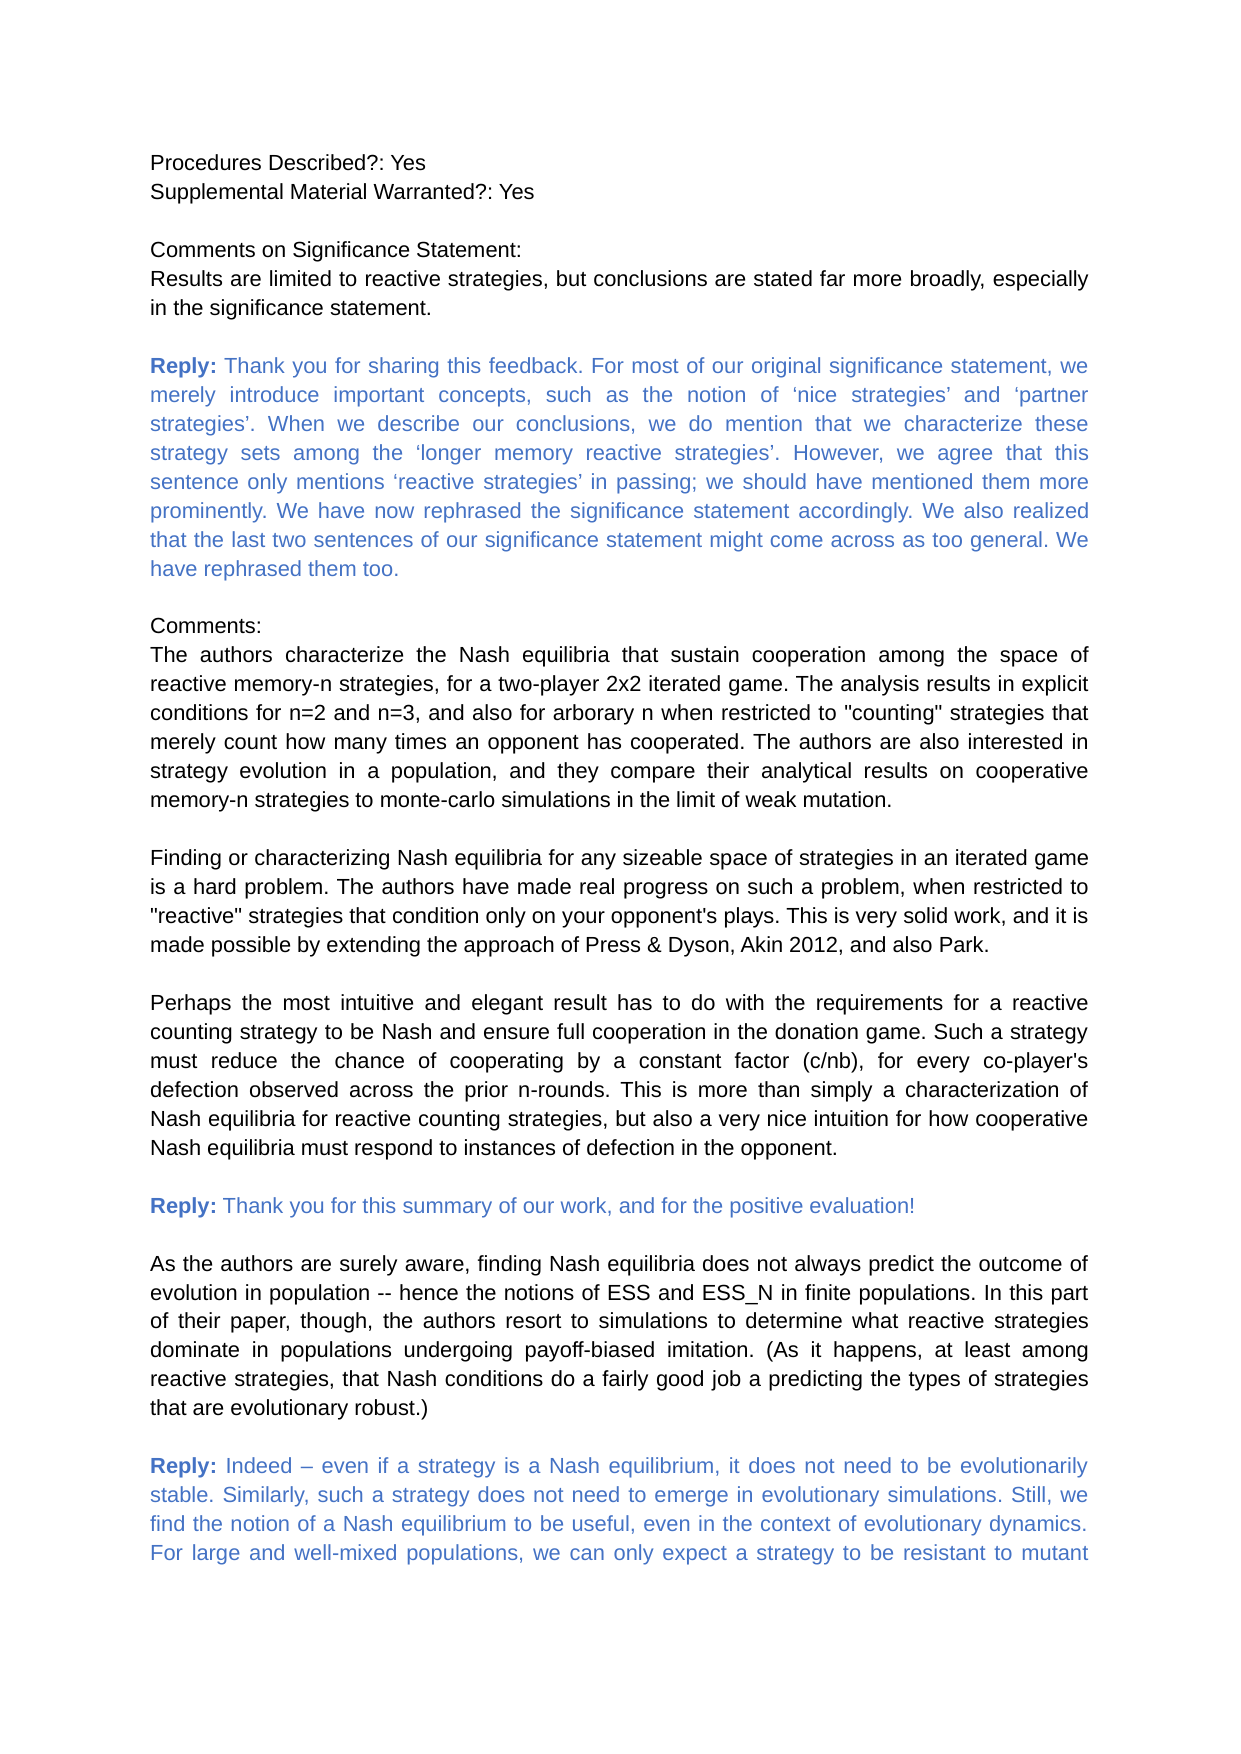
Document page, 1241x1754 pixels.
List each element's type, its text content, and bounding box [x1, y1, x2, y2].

text Reply: Thank you for sharing this feedback. For most of our original significance statement, we merely introduce important concepts, such as the notion of ‘nice strategies’ and ‘partner strategies’. When we describe our conclusions, we do mention that we characterize these strategy sets among the ‘longer memory reactive strategies’. However, we agree that this sentence only mentions ‘reactive strategies’ in passing; we should have mentioned them more prominently. We have now rephrased the significance statement accordingly. We also realized that the last two sentences of our significance statement might come across as too general. We have rephrased them too. [150, 353, 1090, 581]
text Reply: Thank you for this summary of our work, and for the positive evaluation! [150, 1192, 1090, 1218]
text Comments: [150, 613, 1090, 638]
text The authors characterize the Nash equilibria that sustain cooperation among the space of reactive memory-n strategies, for a two-player 2x2 iterated game. The analysis results in explicit conditions for n=2 and n=3, and also for arborary n when restricted to "counting" strategies that merely count how many times an opponent has cooperated. The authors are also interested in strategy evolution in a population, and they compare their analytical results on cooperative memory-n strategies to monte-carlo simulations in the limit of weak mutation. [150, 642, 1090, 812]
text Comments on Significance Statement: [150, 237, 1090, 262]
text Results are limited to reactive strategies, but conclusions are stated far more broadly, especially in the significance statement. [150, 266, 1090, 320]
text Perhaps the most intuitive and elegant result has to do with the requirements for a reactive counting strategy to be Nash and ensure full cooperation in the donation game. Such a strategy must reduce the chance of cooperating by a constant factor (c/nb), for every co-player's defection observed across the prior n-rounds. This is more than simply a characterization of Nash equilibria for reactive counting strategies, but also a very nice intuition for how cooperative Nash equilibria must respond to instances of defection in the opponent. [150, 990, 1090, 1160]
text Procedures Described?: Yes [150, 150, 1090, 175]
text Supplemental Material Warranted?: Yes [150, 179, 1090, 204]
text Finding or characterizing Nash equilibria for any sizeable space of strategies in an iterated game is a hard problem. The authors have made real progress on such a problem, when restricted to "reactive" strategies that condition only on your opponent's plays. This is very solid work, and it is made possible by extending the approach of Press & Dyson, Akin 2012, and also Park. [150, 845, 1090, 957]
